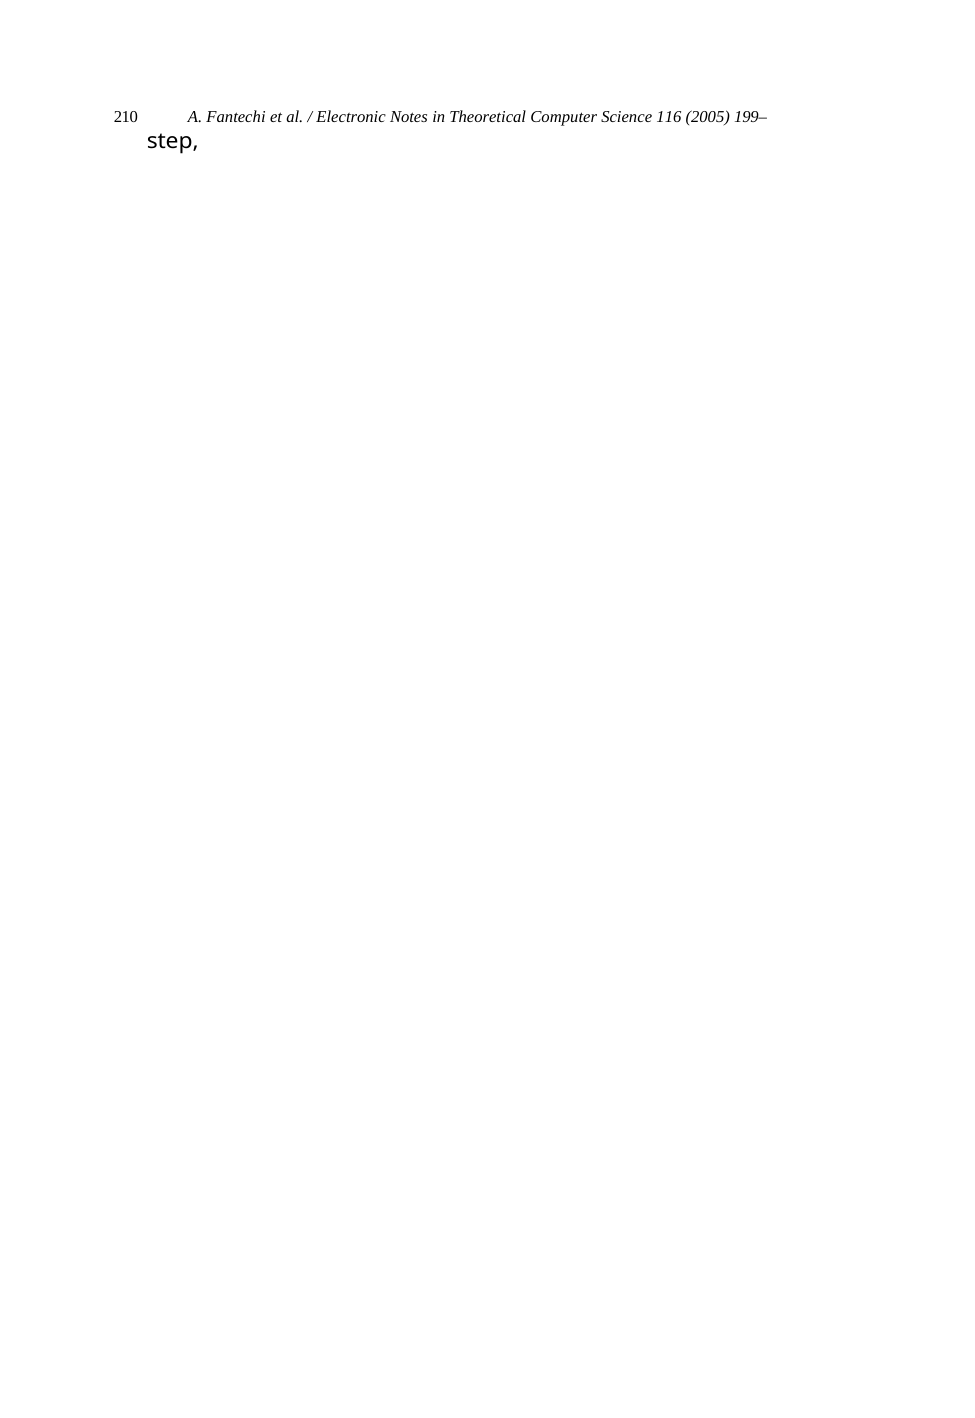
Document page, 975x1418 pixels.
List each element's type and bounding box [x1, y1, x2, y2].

text [147, 125, 904, 155]
